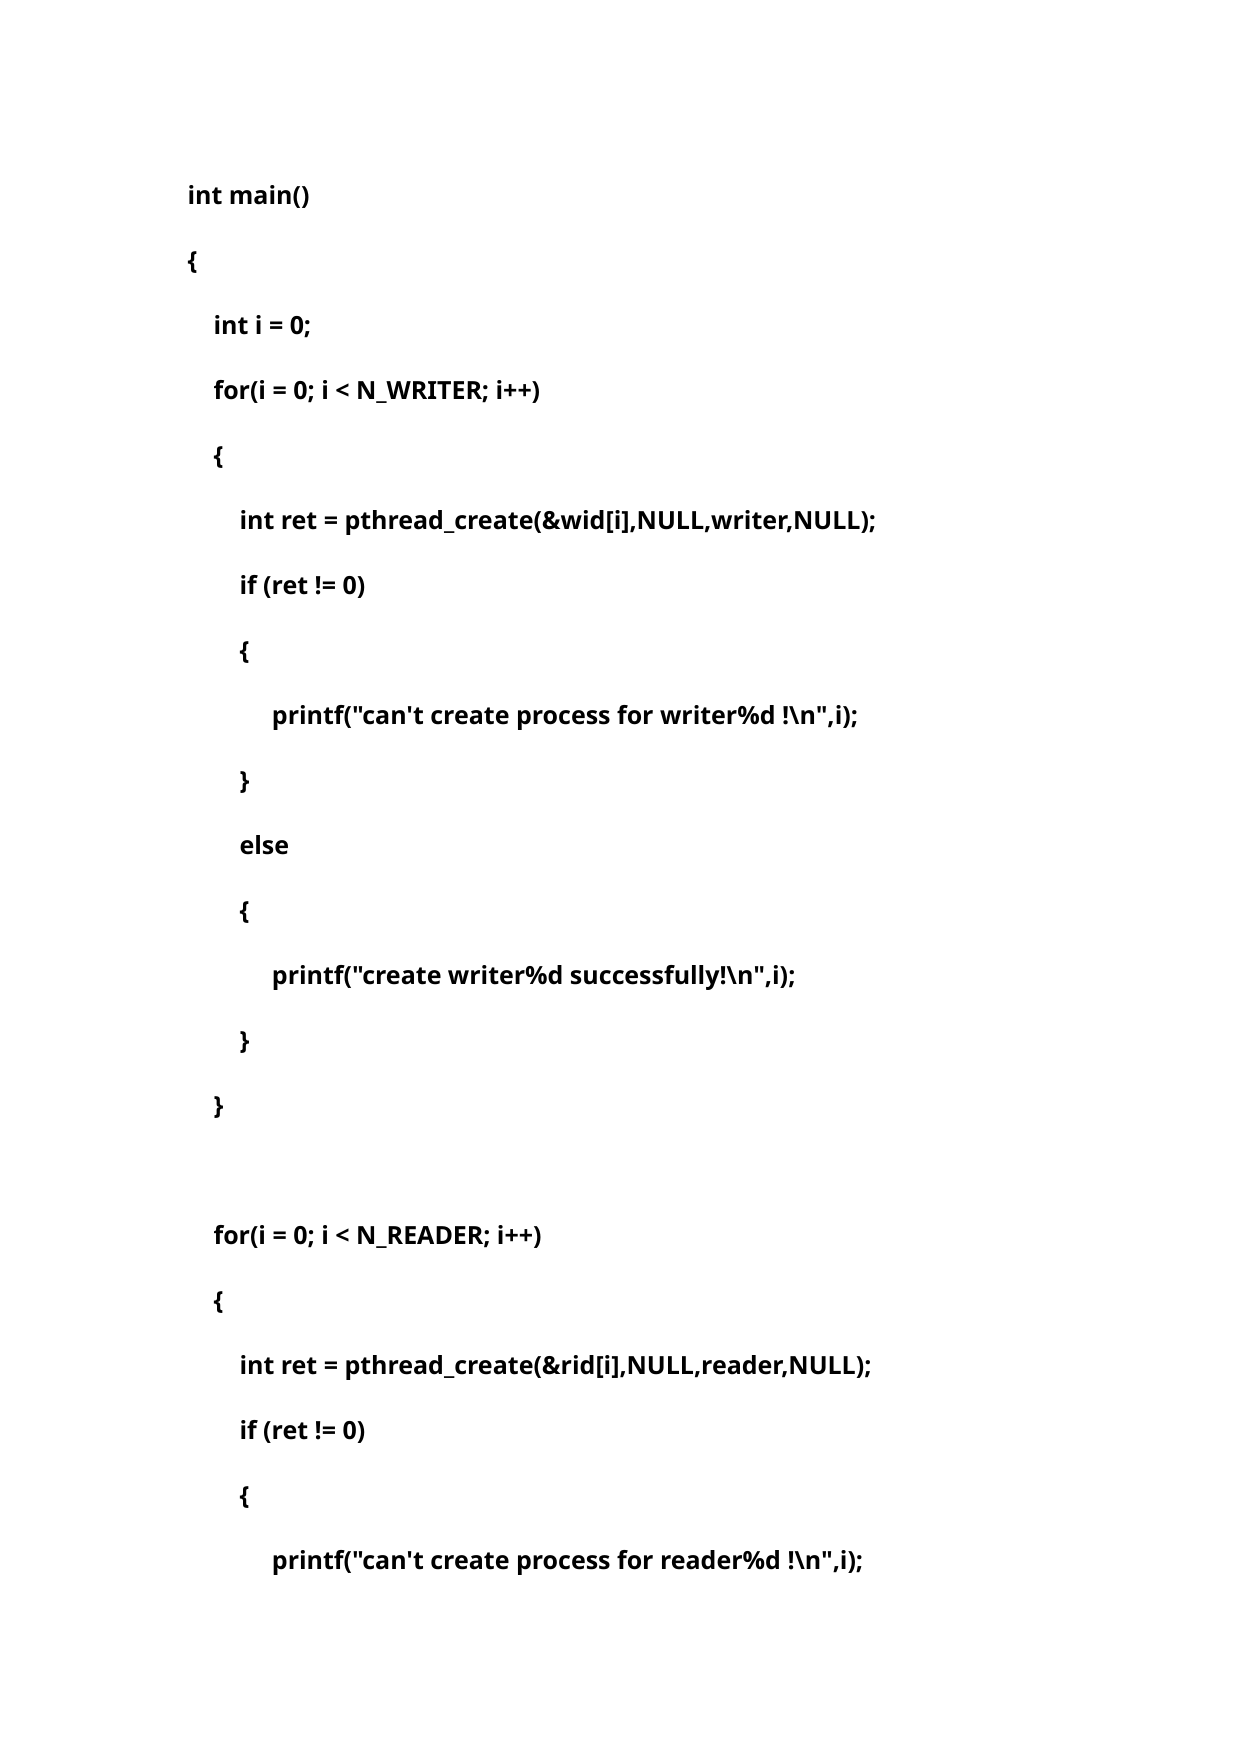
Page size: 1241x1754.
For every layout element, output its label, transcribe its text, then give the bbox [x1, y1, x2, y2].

text } [187, 1072, 1053, 1137]
text int i = 0; [187, 292, 1053, 357]
text } [187, 1007, 1053, 1072]
text int ret = pthread_create(&rid[i],NULL,reader,NULL); [187, 1332, 1053, 1397]
text { [187, 877, 1053, 942]
text else [187, 812, 1053, 877]
text { [187, 227, 1053, 292]
text { [187, 1462, 1053, 1527]
text if (ret != 0) [187, 1397, 1053, 1462]
text printf("can't create process for writer%d !\n",i); [187, 682, 1053, 747]
text int main() [187, 162, 1053, 227]
text for(i = 0; i < N_WRITER; i++) [187, 357, 1053, 422]
text } [187, 747, 1053, 812]
text printf("can't create process for reader%d !\n",i); [187, 1527, 1053, 1592]
text for(i = 0; i < N_READER; i++) [187, 1202, 1053, 1267]
text { [187, 617, 1053, 682]
text if (ret != 0) [187, 552, 1053, 617]
text { [187, 1267, 1053, 1332]
text int ret = pthread_create(&wid[i],NULL,writer,NULL); [187, 487, 1053, 552]
text { [187, 422, 1053, 487]
text printf("create writer%d successfully!\n",i); [187, 942, 1053, 1007]
